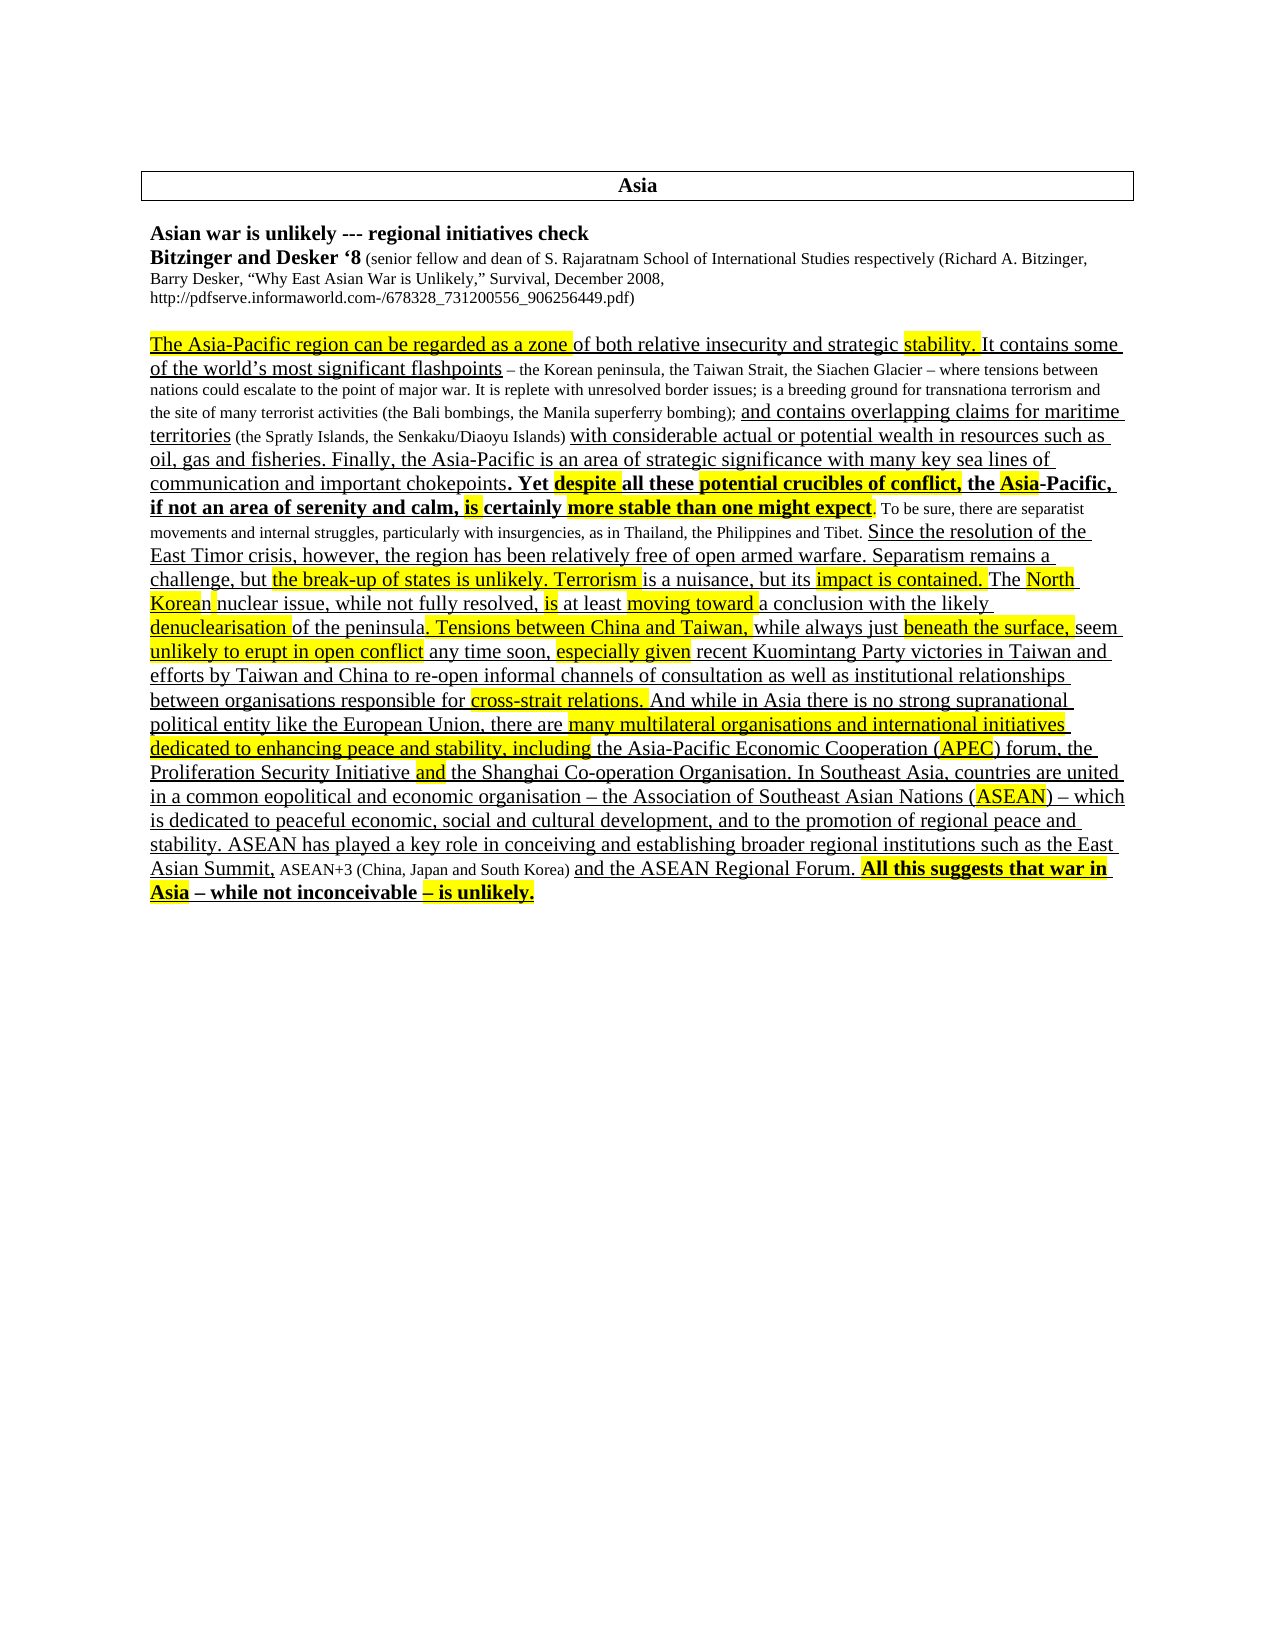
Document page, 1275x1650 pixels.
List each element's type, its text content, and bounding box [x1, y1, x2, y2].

text The Asia-Pacific region can be regarded as a zone of both relative insecurity and strategic stability. It contains some of the world’s most significant flashpoints – the Korean peninsula, the Taiwan Strait, the Siachen Glacier – where tensions between nations could escalate to the point of major war. It is replete with unresolved border issues; is a breeding ground for transnationa terrorism and the site of many terrorist activities (the Bali bombings, the Manila superferry bombing); and contains overlapping claims for maritime territories (the Spratly Islands, the Senkaku/Diaoyu Islands) with considerable actual or potential wealth in resources such as oil, gas and fisheries. Finally, the Asia-Pacific is an area of strategic significance with many key sea lines of communication and important chokepoints. Yet despite all these potential crucibles of conflict, the Asia-Pacific, if not an area of serenity and calm, is certainly more stable than one might expect. To be sure, there are separatist movements and internal struggles, particularly with insurgencies, as in Thailand, the Philippines and Tibet. Since the resolution of the East Timor crisis, however, the region has been relatively free of open armed warfare. Separatism remains a challenge, but the break-up of states is unlikely. Terrorism is a nuisance, but its impact is contained. The North Korean nuclear issue, while not fully resolved, is at least moving toward a conclusion with the likely denuclearisation of the peninsula. Tensions between China and Taiwan, while always just beneath the surface, seem unlikely to erupt in open conflict any time soon, especially given recent Kuomintang Party victories in Taiwan and efforts by Taiwan and China to re-open informal channels of consultation as well as institutional relationships between organisations responsible for cross-strait relations. And while in Asia there is no strong supranational political entity like the European Union, there are many multilateral organisations and international initiatives dedicated to enhancing peace and stability, including the Asia-Pacific Economic Cooperation (APEC) forum, the Proliferation Security Initiative and the Shanghai Co-operation Organisation. In Southeast Asia, countries are united in a common eopolitical and economic organisation – the Association of Southeast Asian Nations (ASEAN) – which is dedicated to peaceful economic, social and cultural development, and to the promotion of regional peace and stability. ASEAN has played a key role in conceiving and establishing broader regional institutions such as the East Asian Summit, ASEAN+3 (China, Japan and South Korea) and the ASEAN Regional Forum. All this suggests that war in Asia – while not inconceivable – is unlikely. [150, 331, 1125, 805]
subtitle Asia [142, 172, 1133, 200]
text Bitzinger and Desker ‘8 (senior fellow and dean of S. Rajaratnam School of International Studies respectively (Richard A. Bitzinger, Barry Desker, “Why East Asian War is Unlikely,” Survival, December 2008, http://pdfserve.informaworld.com-/678328_731200556_906256449.pdf) [150, 245, 1125, 307]
subtitle Asian war is unlikely --- regional initiatives check [150, 221, 1125, 245]
